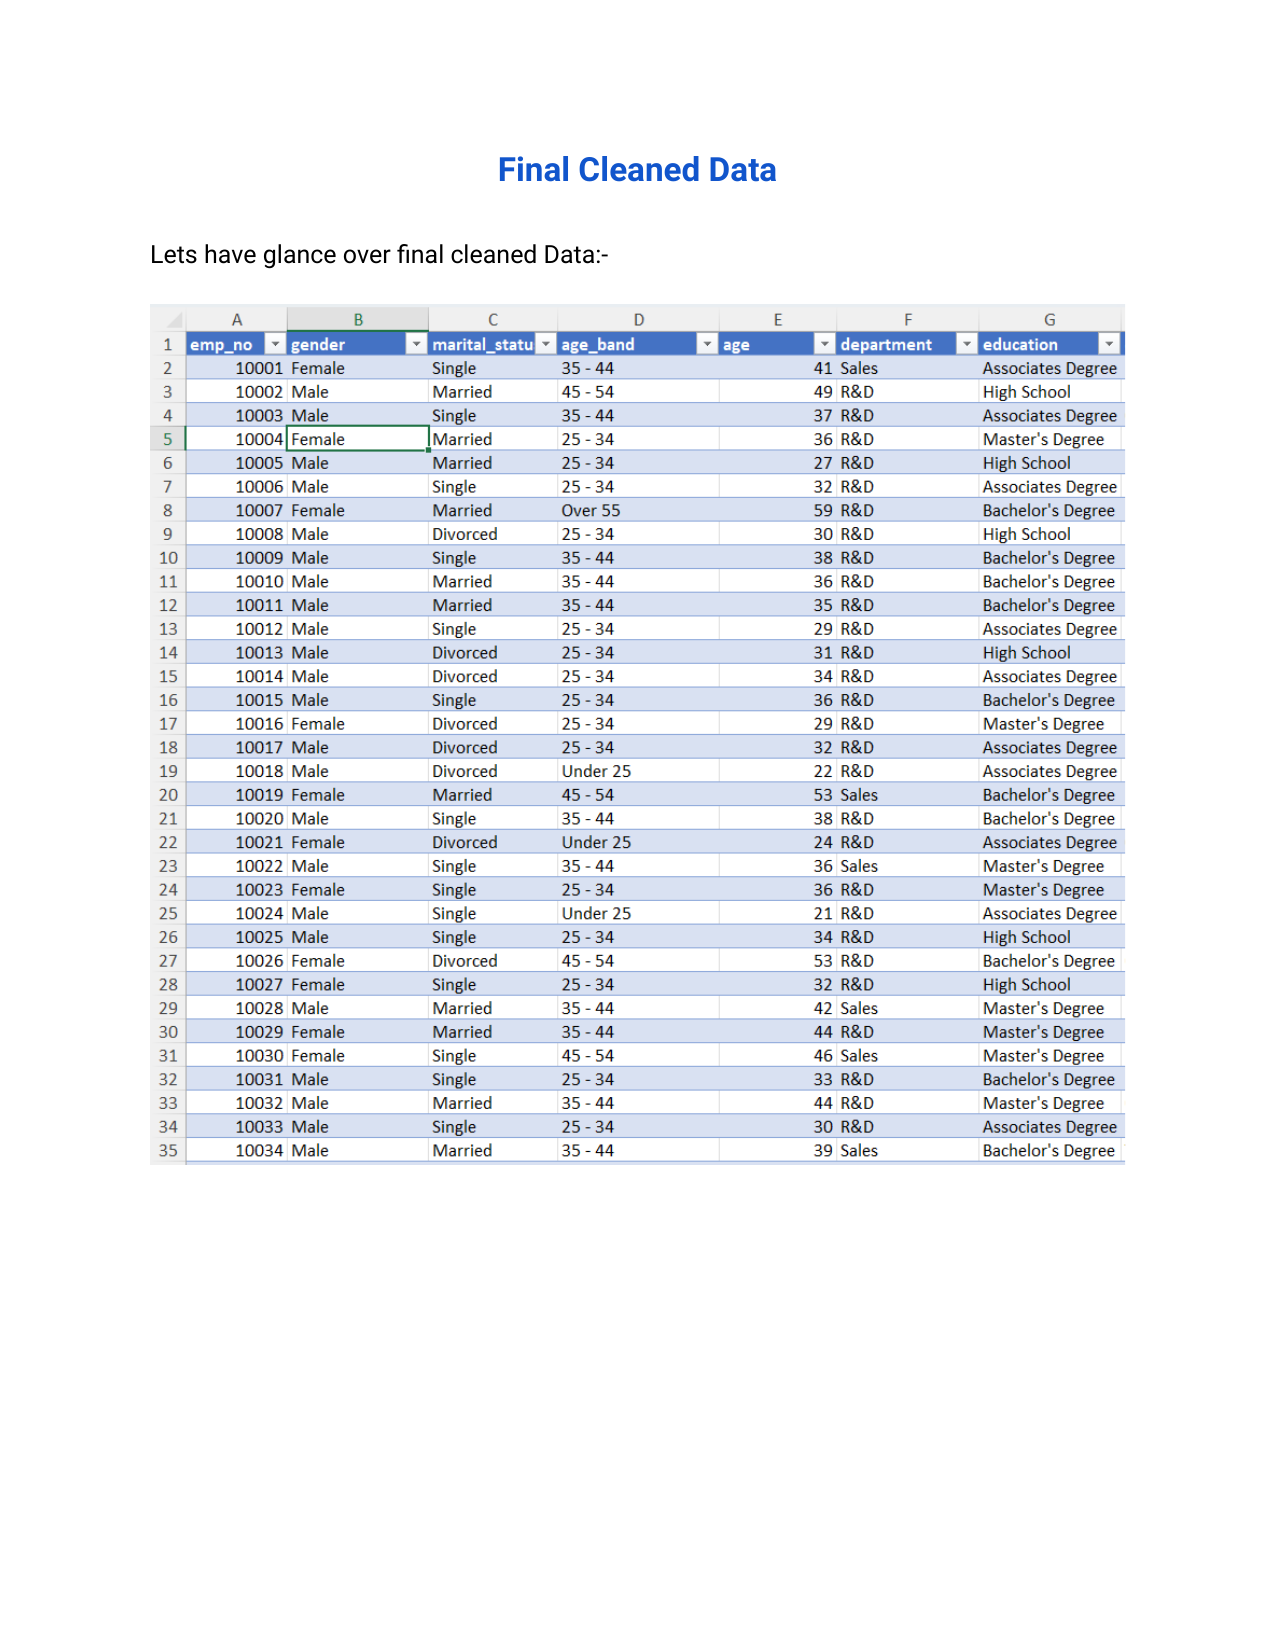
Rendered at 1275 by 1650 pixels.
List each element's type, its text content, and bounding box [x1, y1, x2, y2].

text Lets have glance over final cleaned Data:- [150, 240, 1125, 269]
text Final Cleaned Data [150, 150, 1125, 189]
picture [150, 304, 1125, 1165]
